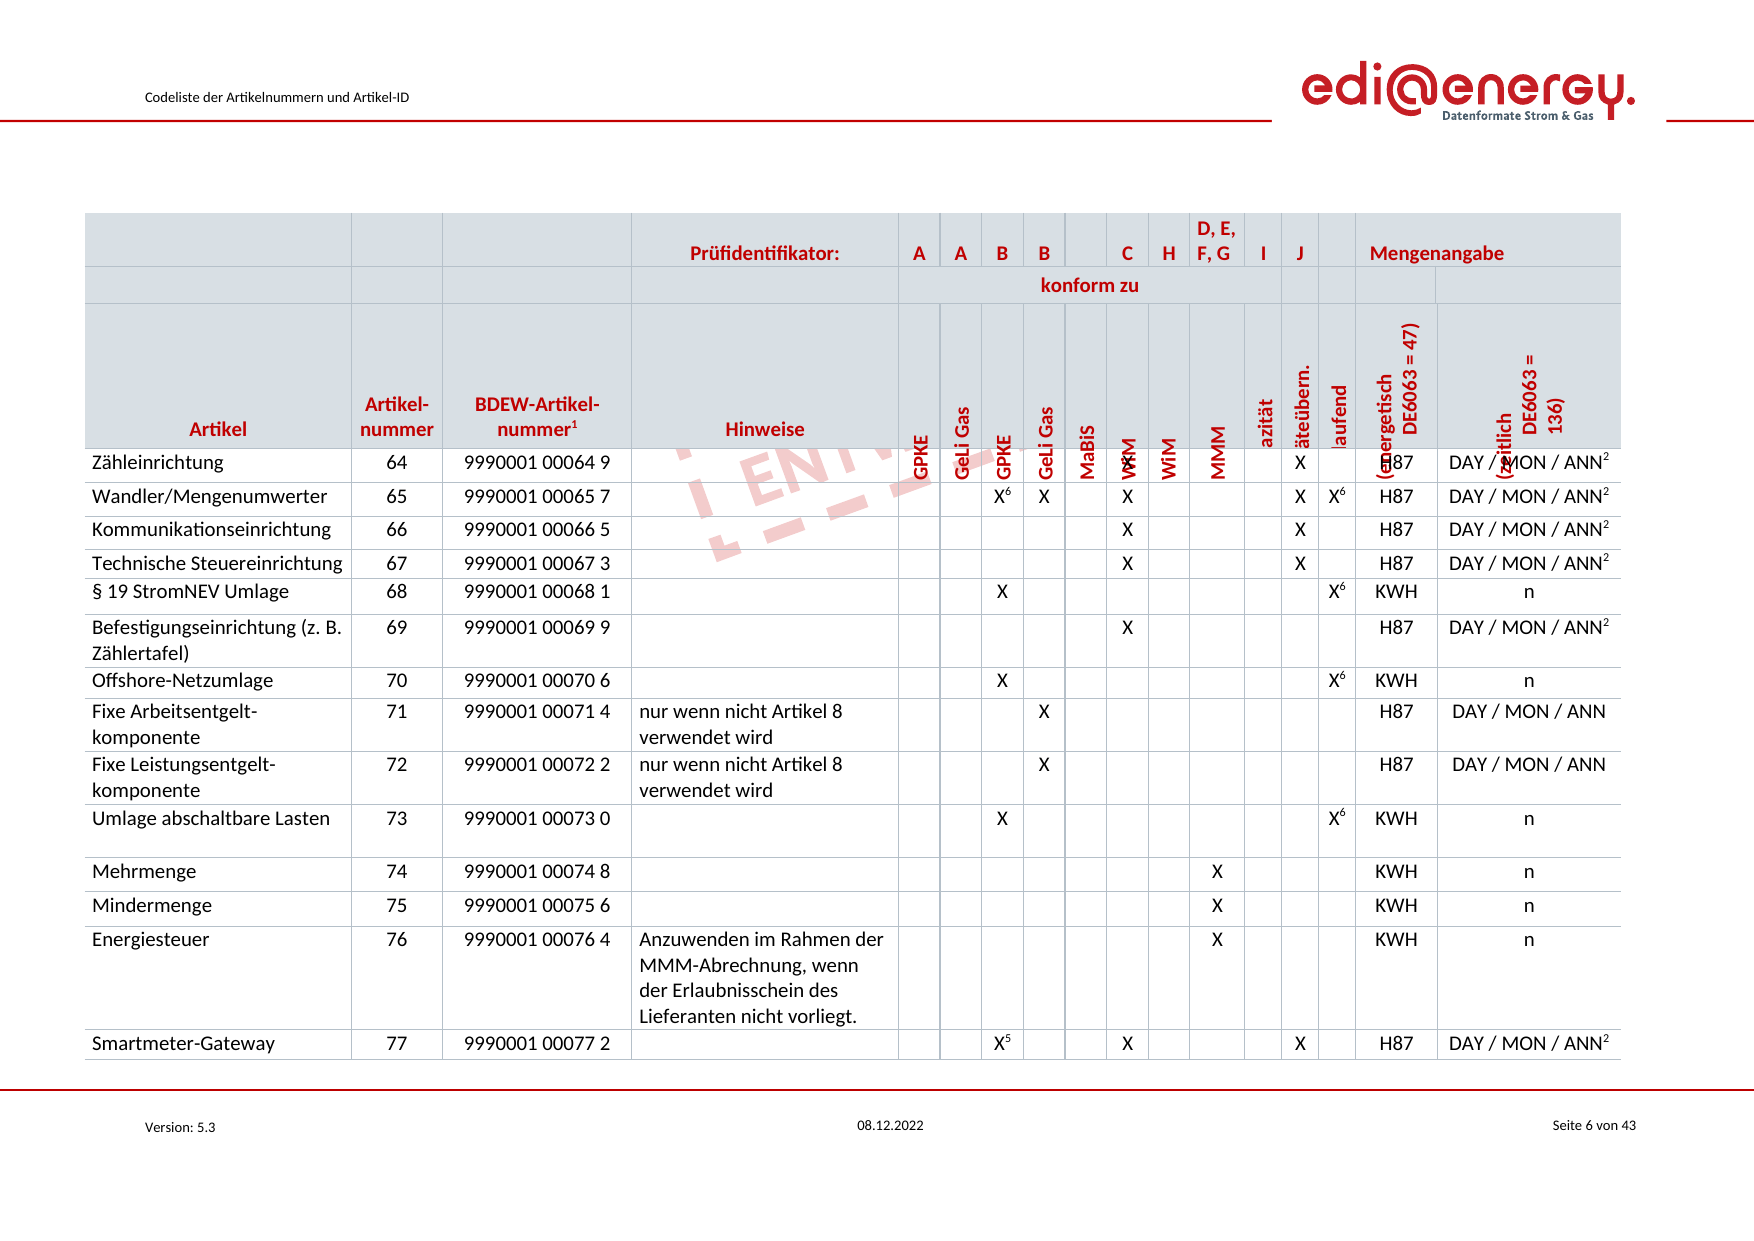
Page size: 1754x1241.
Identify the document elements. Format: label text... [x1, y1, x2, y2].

table_cell [1107, 668, 1148, 697]
table_cell Kapazität [1245, 304, 1281, 448]
table_cell Anzuwenden im Rahmen der MMM-Abrechnung, wenn der Erlaubnisschein des Lieferanten nicht vorliegt. [632, 927, 898, 1029]
table_cell [1066, 752, 1106, 804]
table_cell X [1107, 1030, 1148, 1059]
table_cell GeLi Gas [941, 304, 981, 448]
table_cell MMM [1190, 304, 1244, 448]
table_cell 65 [352, 483, 442, 516]
table_cell [1149, 483, 1189, 516]
table_cell [1066, 927, 1106, 1029]
table_cell 76 [352, 927, 442, 1029]
table_cell n [1438, 668, 1621, 697]
table_cell 69 [352, 615, 442, 667]
table_cell [632, 517, 898, 549]
table_cell [899, 892, 939, 926]
table_cell [1024, 550, 1064, 578]
table_cell [632, 579, 898, 613]
table_cell [1245, 1030, 1281, 1059]
table_cell [982, 752, 1023, 804]
table_cell DAY / MON / ANN [1438, 752, 1621, 804]
table_cell [1149, 579, 1189, 613]
table_cell [1245, 699, 1281, 751]
table_cell KWH [1356, 805, 1437, 857]
table_cell [1190, 449, 1244, 482]
table_cell [1066, 579, 1106, 613]
table_cell [1319, 752, 1355, 804]
table_cell [1245, 752, 1281, 804]
table_header Mengenangabe [1356, 213, 1621, 266]
table_cell [1282, 699, 1318, 751]
table_cell [1282, 615, 1318, 667]
table_cell X [1107, 449, 1148, 482]
table_cell 9990001 00066 5 [443, 517, 631, 549]
table_cell X [1282, 483, 1318, 516]
table_cell [982, 927, 1023, 1029]
table_cell X [1107, 517, 1148, 549]
table_cell [1149, 805, 1189, 857]
table_cell [632, 805, 898, 857]
table_cell [982, 449, 1023, 482]
table_cell X [1190, 927, 1244, 1029]
table_cell 74 [352, 858, 442, 891]
table_cell [1024, 579, 1064, 613]
table_cell H87 [1356, 1030, 1437, 1059]
table_cell Geräteübern. [1282, 304, 1318, 448]
table_cell [1066, 805, 1106, 857]
table_cell [1245, 449, 1281, 482]
table_cell [1066, 615, 1106, 667]
table_cell KWH [1356, 858, 1437, 891]
table_cell [1319, 927, 1355, 1029]
table_cell X5 [982, 1030, 1023, 1059]
table_cell 9990001 00065 7 [443, 483, 631, 516]
table_cell [1245, 858, 1281, 891]
table_cell nur wenn nicht Artikel 8 verwendet wird [632, 699, 898, 751]
table_cell [899, 517, 939, 549]
table_cell [632, 267, 898, 303]
table_cell [941, 550, 981, 578]
table_cell [941, 927, 981, 1029]
table_cell X6 [1319, 805, 1355, 857]
table_cell [1319, 267, 1355, 303]
table_cell [899, 699, 939, 751]
table_cell Wandler/Mengenumwerter [85, 483, 351, 516]
table_cell [1319, 517, 1355, 549]
table_cell DAY / MON / ANN2 [1438, 550, 1621, 578]
table_cell X [1190, 858, 1244, 891]
table_cell [941, 805, 981, 857]
table_cell [1319, 449, 1355, 482]
table_cell [1066, 699, 1106, 751]
table_cell [1149, 1030, 1189, 1059]
table_cell [1245, 483, 1281, 516]
table_cell [982, 699, 1023, 751]
table_cell 9990001 00077 2 [443, 1030, 631, 1059]
table_cell [1245, 892, 1281, 926]
table_cell X [1024, 483, 1064, 516]
table_cell (zeitlich DE6063 = 136) [1438, 304, 1621, 448]
table_cell X [1107, 615, 1148, 667]
table_cell X6 [1319, 668, 1355, 697]
table_cell X [1107, 550, 1148, 578]
table_cell DAY / MON / ANN [1438, 699, 1621, 751]
table_cell [1190, 668, 1244, 697]
table_cell [941, 579, 981, 613]
table_header A [899, 213, 939, 266]
table_cell [1024, 517, 1064, 549]
table_cell [899, 449, 939, 482]
table_cell [982, 892, 1023, 926]
table_header D, E, F, G [1190, 213, 1244, 266]
table_cell [1190, 752, 1244, 804]
table_header [1066, 213, 1106, 266]
table_cell [1149, 668, 1189, 697]
table_cell [941, 1030, 981, 1059]
table_cell [1319, 1030, 1355, 1059]
table_cell H87 [1356, 550, 1437, 578]
table_header C [1107, 213, 1148, 266]
table_cell X [982, 579, 1023, 613]
table_cell [1245, 550, 1281, 578]
table_cell [899, 615, 939, 667]
table_cell § 19 StromNEV Umlage [85, 579, 351, 613]
table_cell 9990001 00064 9 [443, 449, 631, 482]
table_cell [1107, 579, 1148, 613]
table_cell [982, 517, 1023, 549]
table_cell H87 [1356, 699, 1437, 751]
table_cell 67 [352, 550, 442, 578]
table_cell Kommunikationseinrichtung [85, 517, 351, 549]
table_cell H87 [1356, 449, 1437, 482]
table_cell 9990001 00076 4 [443, 927, 631, 1029]
table_cell X [1282, 517, 1318, 549]
table_cell Zähleinrichtung [85, 449, 351, 482]
table_header Prüfidentifikator: [632, 213, 898, 266]
table_cell X [1282, 449, 1318, 482]
table_cell [941, 752, 981, 804]
table_cell Artikel [85, 304, 351, 448]
table_cell 72 [352, 752, 442, 804]
table_cell (energetisch DE6063 = 47) [1356, 304, 1437, 448]
table_cell [1024, 892, 1064, 926]
table_header J [1282, 213, 1318, 266]
table_header A [941, 213, 981, 266]
table_cell [1282, 752, 1318, 804]
table_cell [1319, 892, 1355, 926]
table_cell [1319, 699, 1355, 751]
table_cell 9990001 00075 6 [443, 892, 631, 926]
table_cell [632, 550, 898, 578]
table_cell n [1438, 858, 1621, 891]
table_cell Artikel-nummer [352, 304, 442, 448]
table_cell [1024, 615, 1064, 667]
table_cell DAY / MON / ANN2 [1438, 615, 1621, 667]
table_cell Umlage abschaltbare Lasten [85, 805, 351, 857]
table_cell 9990001 00074 8 [443, 858, 631, 891]
table_cell H87 [1356, 752, 1437, 804]
table_cell [899, 550, 939, 578]
table_cell 68 [352, 579, 442, 613]
table_cell MaBiS [1066, 304, 1106, 448]
table_cell [1190, 550, 1244, 578]
table_cell GPKE [899, 304, 939, 448]
table_cell [1149, 449, 1189, 482]
table_cell [1024, 1030, 1064, 1059]
table_header H [1149, 213, 1189, 266]
table_cell X6 [1319, 483, 1355, 516]
table_cell [941, 517, 981, 549]
table_cell [1149, 699, 1189, 751]
table_cell [1024, 668, 1064, 697]
table_cell [1107, 752, 1148, 804]
table_cell 9990001 00070 6 [443, 668, 631, 697]
table_cell [1245, 615, 1281, 667]
table_cell Technische Steuereinrichtung [85, 550, 351, 578]
table_cell [1107, 805, 1148, 857]
table_cell [1149, 615, 1189, 667]
table_cell [1245, 805, 1281, 857]
table_cell [1149, 752, 1189, 804]
table_cell n [1438, 927, 1621, 1029]
table_cell [899, 927, 939, 1029]
table_cell 64 [352, 449, 442, 482]
table_cell [1245, 668, 1281, 697]
table_cell X6 [1319, 579, 1355, 613]
table_cell [941, 858, 981, 891]
table_header B [982, 213, 1023, 266]
table_cell [941, 668, 981, 697]
table_cell [1282, 267, 1318, 303]
table_cell DAY / MON / ANN2 [1438, 517, 1621, 549]
table_cell [1190, 517, 1244, 549]
table_cell H87 [1356, 483, 1437, 516]
table_cell [1190, 805, 1244, 857]
table_cell [1066, 517, 1106, 549]
table_cell [1190, 615, 1244, 667]
table_cell [1282, 927, 1318, 1029]
table_cell [1024, 927, 1064, 1029]
table_cell 9990001 00067 3 [443, 550, 631, 578]
table_cell [1107, 699, 1148, 751]
table_cell Hinweise [632, 304, 898, 448]
table_cell [1245, 927, 1281, 1029]
table_cell [941, 615, 981, 667]
table_cell [632, 615, 898, 667]
table_cell X [1107, 483, 1148, 516]
table_cell [1245, 517, 1281, 549]
table_cell [1024, 449, 1064, 482]
table_cell n [1438, 892, 1621, 926]
table_cell 9990001 00068 1 [443, 579, 631, 613]
table_cell KWH [1356, 668, 1437, 697]
table_cell [1319, 858, 1355, 891]
table_header [85, 213, 351, 266]
table_cell [982, 858, 1023, 891]
table_cell [899, 752, 939, 804]
table_cell [982, 550, 1023, 578]
table_cell [1356, 267, 1435, 303]
table_cell X [1024, 699, 1064, 751]
table_cell DAY / MON / ANN2 [1438, 449, 1621, 482]
table_cell 71 [352, 699, 442, 751]
table_cell [1319, 550, 1355, 578]
table_cell [1066, 449, 1106, 482]
table_cell [1066, 550, 1106, 578]
table_cell Offshore-Netzumlage [85, 668, 351, 697]
table_cell [899, 483, 939, 516]
table_cell [1066, 1030, 1106, 1059]
table_cell [1107, 927, 1148, 1029]
table_cell H87 [1356, 517, 1437, 549]
table_header [1319, 213, 1355, 266]
table_header I [1245, 213, 1281, 266]
table_header [352, 213, 442, 266]
table_cell 9990001 00069 9 [443, 615, 631, 667]
table_cell [899, 1030, 939, 1059]
table_cell Befestigungseinrichtung (z. B. Zählertafel) [85, 615, 351, 667]
table_cell [1282, 858, 1318, 891]
table_cell [1149, 892, 1189, 926]
table_cell Energiesteuer [85, 927, 351, 1029]
table_cell [1024, 858, 1064, 891]
table_cell [1190, 483, 1244, 516]
table_cell [941, 892, 981, 926]
table_cell Fixe Leistungsentgelt-komponente [85, 752, 351, 804]
table_cell 9990001 00071 4 [443, 699, 631, 751]
table_cell [1190, 1030, 1244, 1059]
table_cell [1245, 579, 1281, 613]
table_cell [1436, 267, 1621, 303]
table_cell [1319, 615, 1355, 667]
table_cell [632, 483, 898, 516]
table_cell DAY / MON / ANN2 [1438, 483, 1621, 516]
table_cell X6 [982, 483, 1023, 516]
table_cell [1149, 927, 1189, 1029]
table_cell [899, 858, 939, 891]
table_cell X [1024, 752, 1064, 804]
table_header B [1024, 213, 1064, 266]
table_cell [1282, 805, 1318, 857]
table_cell n [1438, 579, 1621, 613]
table_cell [1066, 858, 1106, 891]
table_cell [1149, 517, 1189, 549]
table_cell 77 [352, 1030, 442, 1059]
table_cell WiM [1107, 304, 1148, 448]
table_cell X [1282, 1030, 1318, 1059]
table_cell [1107, 892, 1148, 926]
table_cell KWH [1356, 892, 1437, 926]
table_cell [1107, 858, 1148, 891]
table_cell [352, 267, 442, 303]
table_cell WiM [1149, 304, 1189, 448]
table_header [443, 213, 631, 266]
table_cell [1149, 858, 1189, 891]
table_cell X [1282, 550, 1318, 578]
table_cell Mehrmenge [85, 858, 351, 891]
table_cell 9990001 00073 0 [443, 805, 631, 857]
table_cell [1282, 892, 1318, 926]
table_cell nur wenn nicht Artikel 8 verwendet wird [632, 752, 898, 804]
table_cell [1282, 668, 1318, 697]
table_cell X [1190, 892, 1244, 926]
table_cell [982, 615, 1023, 667]
table_cell [443, 267, 631, 303]
table_cell konform zu [899, 267, 1281, 303]
table_cell DAY / MON / ANN2 [1438, 1030, 1621, 1059]
table_cell H87 [1356, 615, 1437, 667]
table_cell [941, 483, 981, 516]
table_cell [632, 449, 898, 482]
table_cell [1066, 668, 1106, 697]
table_cell [632, 892, 898, 926]
table_cell KWH [1356, 927, 1437, 1029]
table_cell [1190, 579, 1244, 613]
table_cell Mindermenge [85, 892, 351, 926]
table_cell [1282, 579, 1318, 613]
table_cell KWH [1356, 579, 1437, 613]
table_cell 66 [352, 517, 442, 549]
table_cell n [1438, 805, 1621, 857]
table_cell [941, 449, 981, 482]
table_cell [899, 579, 939, 613]
table_cell 9990001 00072 2 [443, 752, 631, 804]
table_cell [632, 1030, 898, 1059]
table_cell [899, 805, 939, 857]
table_cell [1190, 699, 1244, 751]
table_cell Smartmeter-Gateway [85, 1030, 351, 1059]
table_cell [1149, 550, 1189, 578]
table_cell GPKE [982, 304, 1023, 448]
table_cell X [982, 668, 1023, 697]
table_cell X [982, 805, 1023, 857]
table_cell 73 [352, 805, 442, 857]
table_cell 70 [352, 668, 442, 697]
table_cell GeLi Gas [1024, 304, 1064, 448]
table_cell [632, 858, 898, 891]
table_cell [1066, 892, 1106, 926]
table_cell [899, 668, 939, 697]
table_cell [1024, 805, 1064, 857]
table_cell [85, 267, 351, 303]
table_cell Fixe Arbeitsentgelt-komponente [85, 699, 351, 751]
table_cell auslaufend [1319, 304, 1355, 448]
table_cell [941, 699, 981, 751]
table_cell [1066, 483, 1106, 516]
table_cell 75 [352, 892, 442, 926]
table_cell [632, 668, 898, 697]
table_cell BDEW-Artikel-nummer1 [443, 304, 631, 448]
